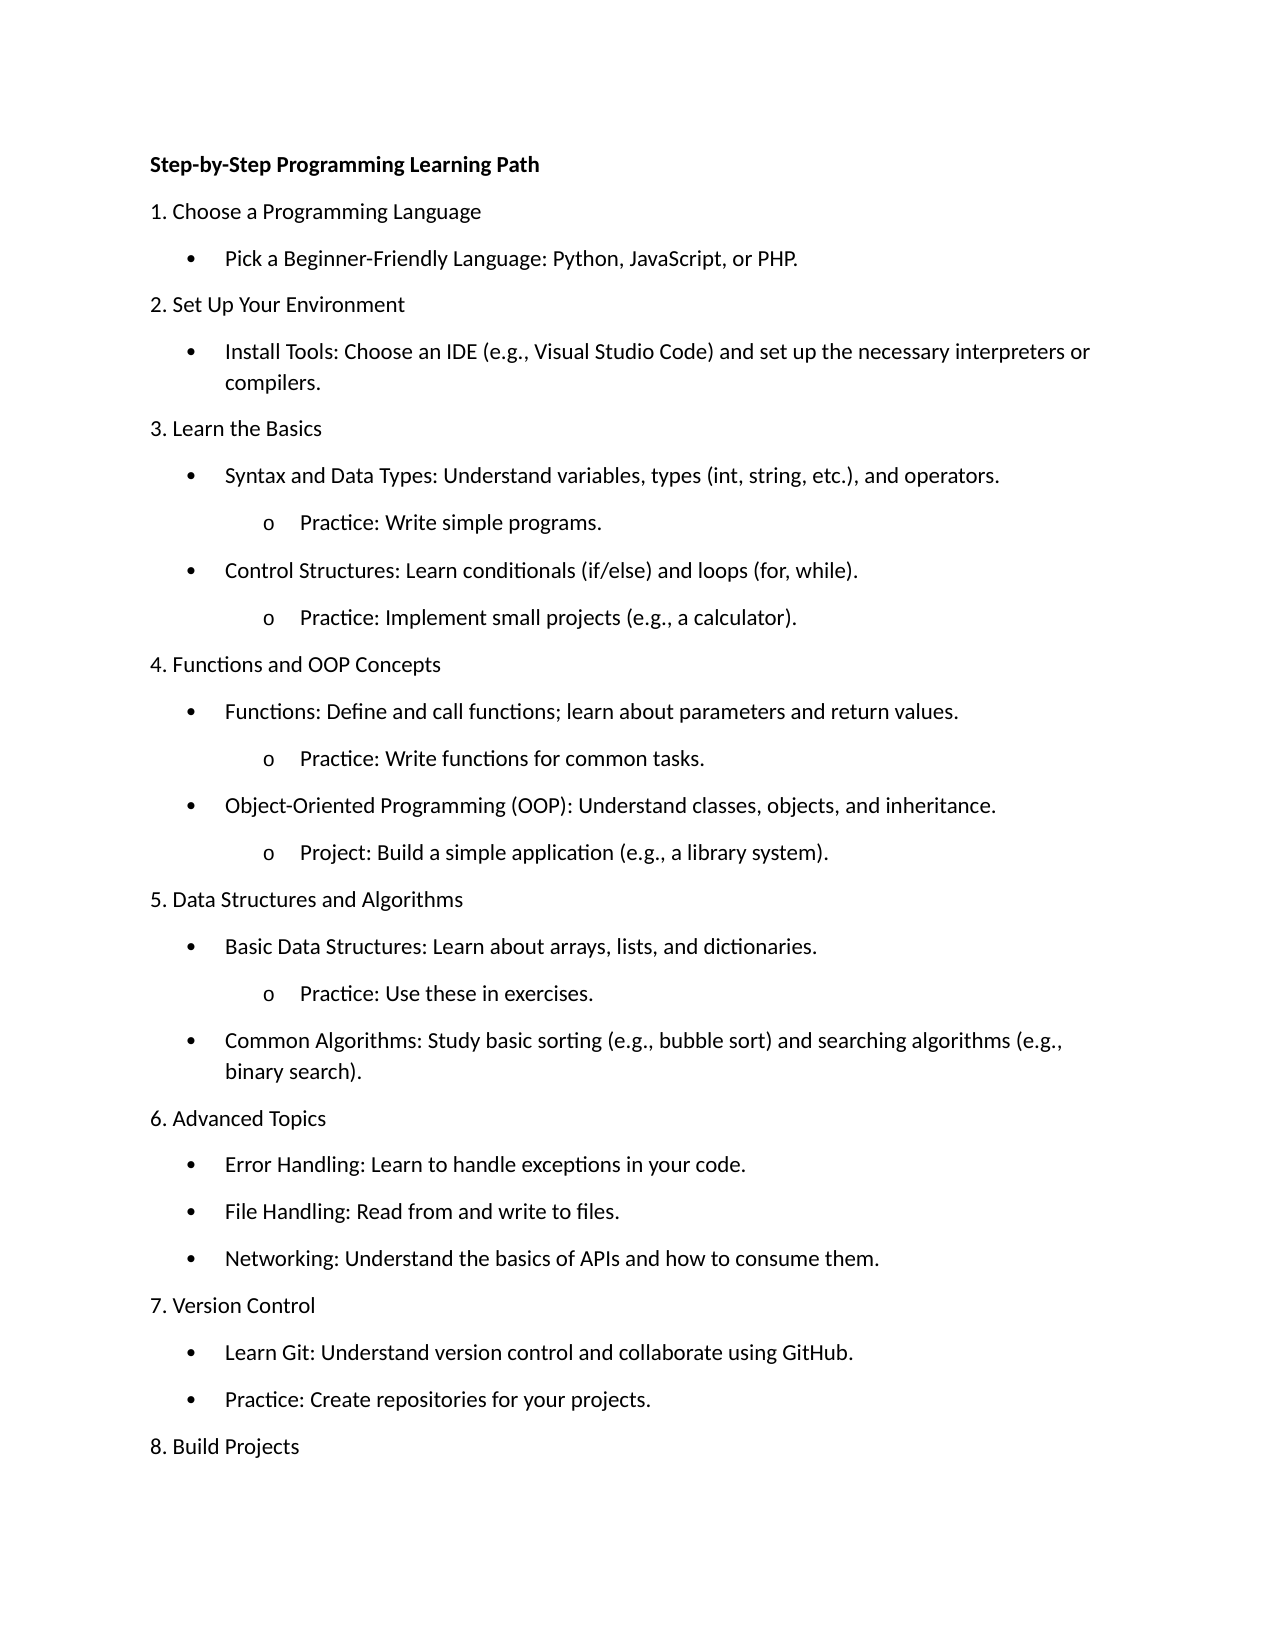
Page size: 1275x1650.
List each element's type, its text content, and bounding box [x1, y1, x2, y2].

text 2. Set Up Your Environment [150, 291, 1125, 319]
text 1. Choose a Programming Language [150, 197, 1125, 225]
list Syntax and Data Types: Understand variables, types (int, string, etc.), and operators. [187, 461, 1125, 489]
list Control Structures: Learn conditionals (if/else) and loops (for, while). [187, 556, 1125, 584]
text 7. Version Control [150, 1291, 1125, 1319]
list Practice: Use these in exercises. [262, 979, 1125, 1008]
list Common Algorithms: Study basic sorting (e.g., bubble sort) and searching algorithms (e.g., binary search). [187, 1027, 1125, 1085]
text 3. Learn the Basics [150, 414, 1125, 443]
list Functions: Define and call functions; learn about parameters and return values. [187, 697, 1125, 725]
list Basic Data Structures: Learn about arrays, lists, and dictionaries. [187, 932, 1125, 960]
list Practice: Write simple programs. [262, 508, 1125, 537]
text 5. Data Structures and Algorithms [150, 885, 1125, 913]
list File Handling: Read from and write to files. [187, 1197, 1125, 1225]
list Practice: Create repositories for your projects. [187, 1385, 1125, 1413]
text 4. Functions and OOP Concepts [150, 650, 1125, 678]
list Error Handling: Learn to handle exceptions in your code. [187, 1151, 1125, 1178]
list Object-Oriented Programming (OOP): Understand classes, objects, and inheritance. [187, 791, 1125, 819]
list Practice: Implement small projects (e.g., a calculator). [262, 603, 1125, 631]
text Step-by-Step Programming Learning Path [150, 150, 1125, 178]
list Practice: Write functions for common tasks. [262, 744, 1125, 772]
list Install Tools: Choose an IDE (e.g., Visual Studio Code) and set up the necessary interpreters or compilers. [187, 337, 1125, 396]
text 6. Advanced Topics [150, 1104, 1125, 1132]
text 8. Build Projects [150, 1432, 1125, 1460]
list Learn Git: Understand version control and collaborate using GitHub. [187, 1338, 1125, 1366]
list Pick a Beginner-Friendly Language: Python, JavaScript, or PHP. [187, 244, 1125, 272]
list Project: Build a simple application (e.g., a library system). [262, 838, 1125, 867]
list Networking: Understand the basics of APIs and how to consume them. [187, 1244, 1125, 1272]
